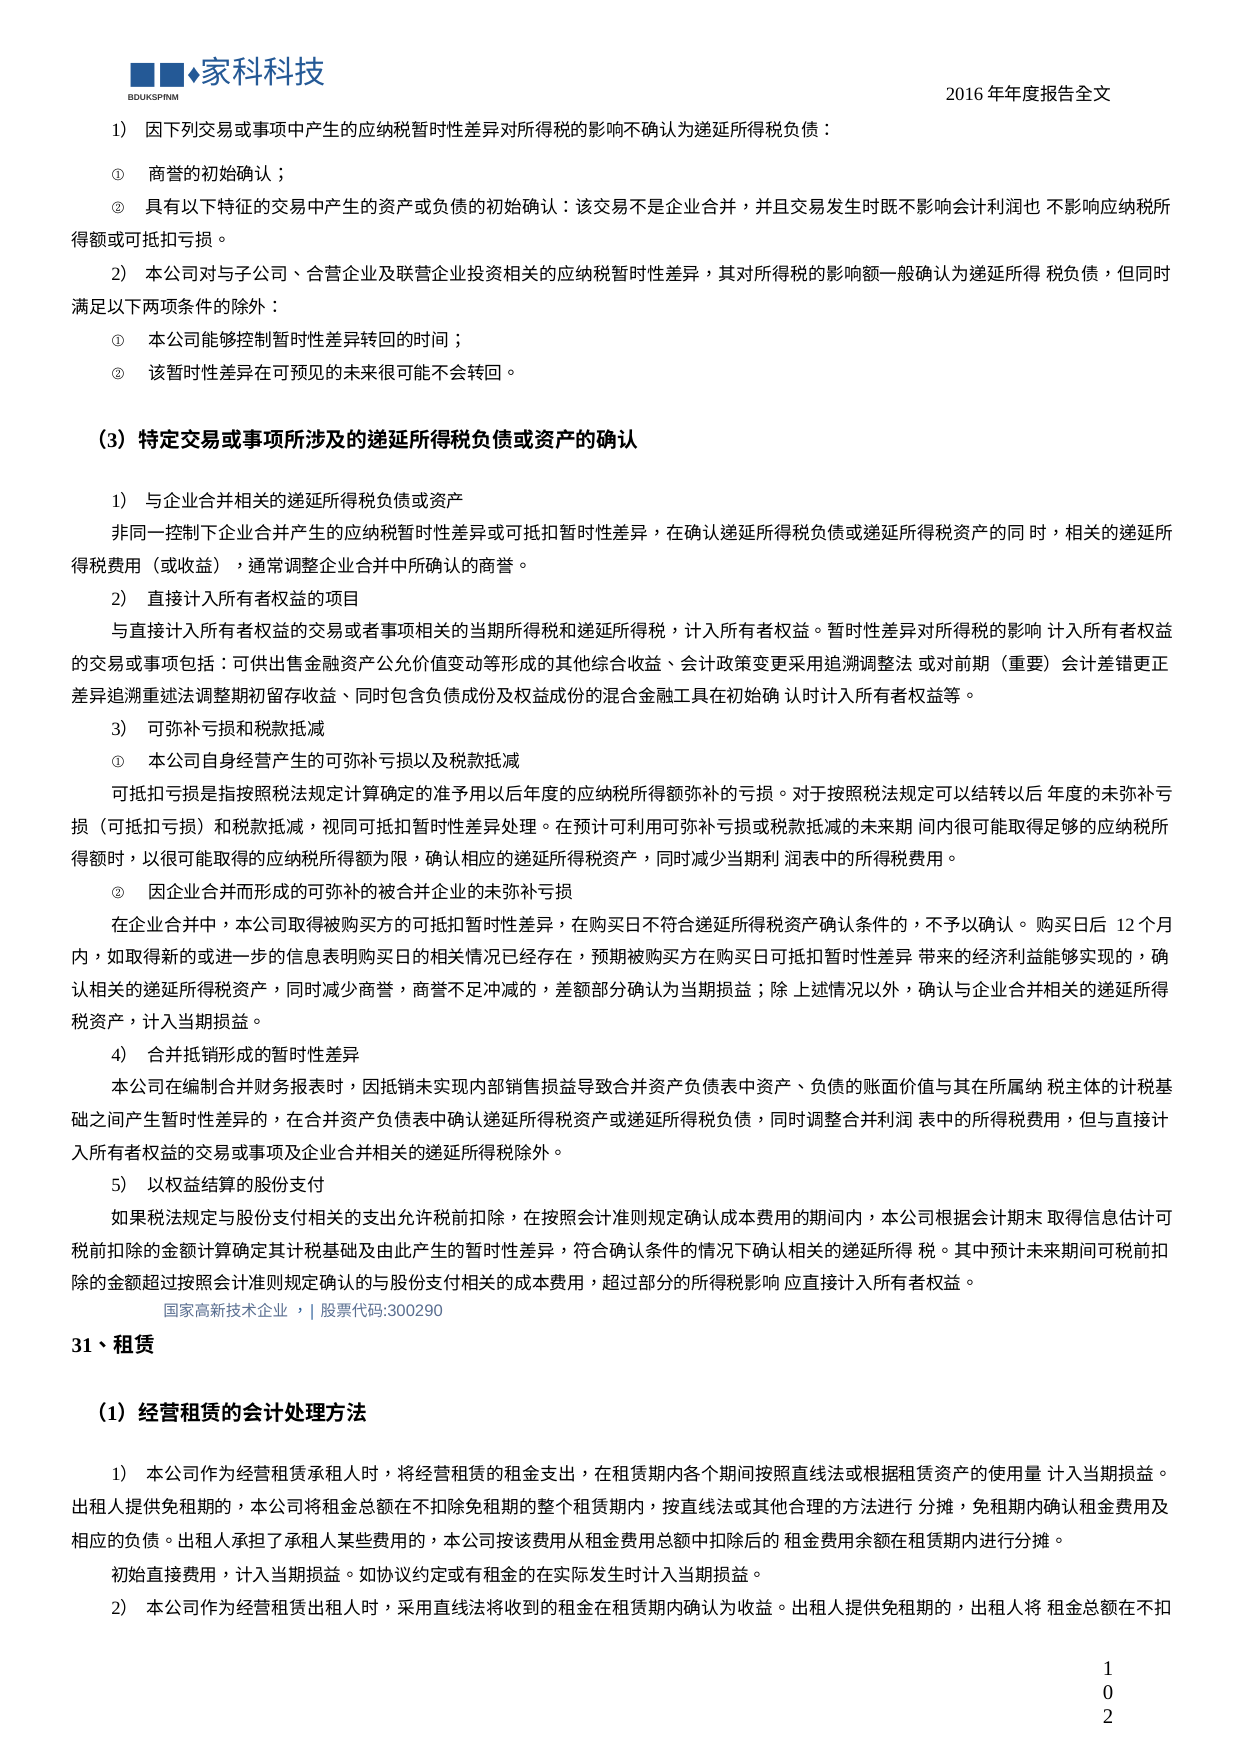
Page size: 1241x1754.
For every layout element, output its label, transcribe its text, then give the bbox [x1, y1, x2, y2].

list 具有以下特征的交易中产生的资产或负债的初始确认：该交易不是企业合并，并且交易发生时既不影响会计利润也 不影响应纳税所得额或可抵扣亏损。 [71, 187, 1174, 253]
text 2） 本公司对与子公司、合营企业及联营企业投资相关的应纳税暂时性差异，其对所得税的影响额一般确认为递延所得 税负债，但同时满足以下两项条件的除外： [71, 253, 1174, 320]
text （3）特定交易或事项所涉及的递延所得税负债或资产的确认 [71, 426, 1174, 454]
text （1）经营租赁的会计处理方法 [71, 1398, 1174, 1426]
list 因企业合并而形成的可弥补的被合并企业的未弥补亏损 [71, 872, 1174, 905]
text 非同一控制下企业合并产生的应纳税暂时性差异或可抵扣暂时性差异，在确认递延所得税负债或递延所得税资产的同 时，相关的递延所得税费用（或收益），通常调整企业合并中所确认的商誉。 [71, 514, 1174, 579]
text 与直接计入所有者权益的交易或者事项相关的当期所得税和递延所得税，计入所有者权益。暂时性差异对所得税的影响 计入所有者权益的交易或事项包括：可供出售金融资产公允价值变动等形成的其他综合收益、会计政策变更采用追溯调整法 或对前期（重要）会计差错更正差异追溯重述法调整期初留存收益、同时包含负债成份及权益成份的混合金融工具在初始确 认时计入所有者权益等。 [71, 611, 1174, 709]
text 如果税法规定与股份支付相关的支出允许税前扣除，在按照会计准则规定确认成本费用的期间内，本公司根据会计期末 取得信息估计可税前扣除的金额计算确定其计税基础及由此产生的暂时性差异，符合确认条件的情况下确认相关的递延所得 税。其中预计未来期间可税前扣除的金额超过按照会计准则规定确认的与股份支付相关的成本费用，超过部分的所得税影响 应直接计入所有者权益。 [71, 1198, 1174, 1296]
list 本公司自身经营产生的可弥补亏损以及税款抵减 [71, 742, 1174, 774]
text 5） 以权益结算的股份支付 [71, 1166, 1174, 1198]
text 1） 本公司作为经营租赁承租人时，将经营租赁的租金支出，在租赁期内各个期间按照直线法或根据租赁资产的使用量 计入当期损益。出租人提供免租期的，本公司将租金总额在不扣除免租期的整个租赁期内，按直线法或其他合理的方法进行 分摊，免租期内确认租金费用及相应的负债。出租人承担了承租人某些费用的，本公司按该费用从租金费用总额中扣除后的 租金费用余额在租赁期内进行分摊。 [71, 1453, 1174, 1554]
text 在企业合并中，本公司取得被购买方的可抵扣暂时性差异，在购买日不符合递延所得税资产确认条件的，不予以确认。 购买日后12个月内，如取得新的或进一步的信息表明购买日的相关情况已经存在，预期被购买方在购买日可抵扣暂时性差异 带来的经济利益能够实现的，确认相关的递延所得税资产，同时减少商誉，商誉不足冲减的，差额部分确认为当期损益；除 上述情况以外，确认与企业合并相关的递延所得税资产，计入当期损益。 [71, 905, 1174, 1035]
text 4） 合并抵销形成的暂时性差异 [71, 1035, 1174, 1068]
text 国家高新技术企业 ，| 股票代码:300290 [94, 1302, 1174, 1319]
list 该暂时性差异在可预见的未来很可能不会转回。 [71, 353, 1174, 386]
text 3） 可弥补亏损和税款抵减 [71, 709, 1174, 742]
list 商誉的初始确认； [71, 154, 1174, 187]
text 可抵扣亏损是指按照税法规定计算确定的准予用以后年度的应纳税所得额弥补的亏损。对于按照税法规定可以结转以后 年度的未弥补亏损（可抵扣亏损）和税款抵减，视同可抵扣暂时性差异处理。在预计可利用可弥补亏损或税款抵减的未来期 间内很可能取得足够的应纳税所得额时，以很可能取得的应纳税所得额为限，确认相应的递延所得税资产，同时减少当期利 润表中的所得税费用。 [71, 774, 1174, 872]
list 本公司能够控制暂时性差异转回的时间； [71, 320, 1174, 353]
text 1） 与企业合并相关的递延所得税负债或资产 [71, 481, 1174, 514]
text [71, 1588, 1174, 1621]
text 初始直接费用，计入当期损益。如协议约定或有租金的在实际发生时计入当期损益。 [71, 1554, 1174, 1588]
text 1） 因下列交易或事项中产生的应纳税暂时性差异对所得税的影响不确认为递延所得税负债： [71, 118, 1174, 142]
text 31、租赁 [71, 1330, 1174, 1358]
text 本公司在编制合并财务报表时，因抵销未实现内部销售损益导致合并资产负债表中资产、负债的账面价值与其在所属纳 税主体的计税基础之间产生暂时性差异的，在合并资产负债表中确认递延所得税资产或递延所得税负债，同时调整合并利润 表中的所得税费用，但与直接计入所有者权益的交易或事项及企业合并相关的递延所得税除外。 [71, 1068, 1174, 1166]
text 2） 直接计入所有者权益的项目 [71, 579, 1174, 611]
